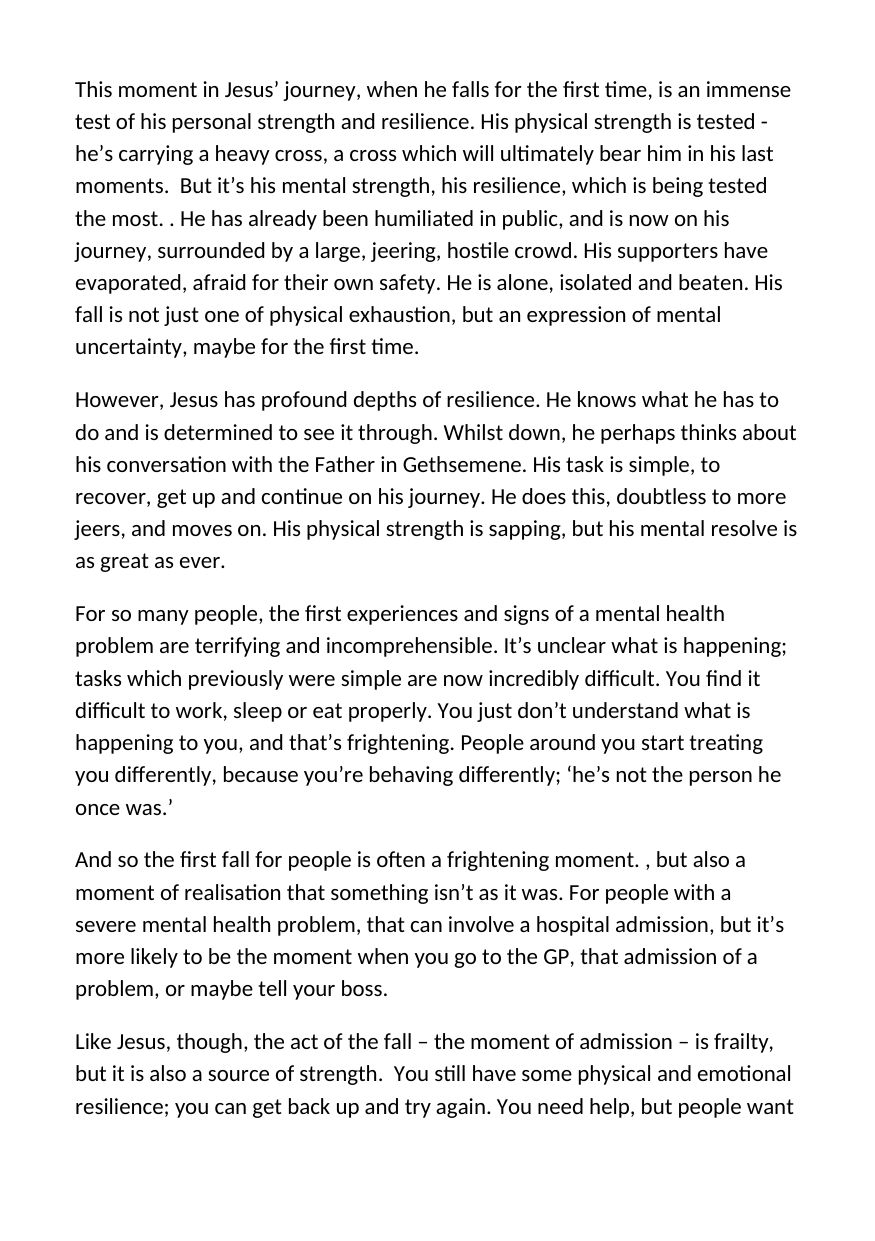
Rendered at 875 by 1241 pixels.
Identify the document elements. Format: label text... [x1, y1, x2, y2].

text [75, 1027, 799, 1120]
text This moment in Jesus’ journey, when he falls for the first time, is an immense test of his personal strength and resilience. His physical strength is tested - he’s carrying a heavy cross, a cross which will ultimately bear him in his last moments. But it’s his mental strength, his resilience, which is being tested the most. . He has already been humiliated in public, and is now on his journey, surrounded by a large, jeering, hostile crowd. His supporters have evaporated, afraid for their own safety. He is alone, isolated and beaten. His fall is not just one of physical exhaustion, but an expression of mental uncertainty, maybe for the first time. [75, 75, 799, 361]
text However, Jesus has profound depths of resilience. He knows what he has to do and is determined to see it through. Whilst down, he perhaps thinks about his conversation with the Father in Gethsemene. His task is simple, to recover, get up and continue on his journey. He does this, doubtless to more jeers, and moves on. His physical strength is sapping, but his mental resolve is as great as ever. [75, 386, 799, 574]
text For so many people, the first experiences and signs of a mental health problem are terrifying and incomprehensible. It’s unclear what is happening; tasks which previously were simple are now incredibly difficult. You find it difficult to work, sleep or eat properly. You just don’t understand what is happening to you, and that’s frightening. People around you start treating you differently, because you’re behaving differently; ‘he’s not the person he once was.’ [75, 599, 799, 821]
text And so the first fall for people is often a frightening moment. , but also a moment of realisation that something isn’t as it was. For people with a severe mental health problem, that can involve a hospital admission, but it’s more likely to be the moment when you go to the GP, that admission of a problem, or maybe tell your boss. [75, 846, 799, 1002]
